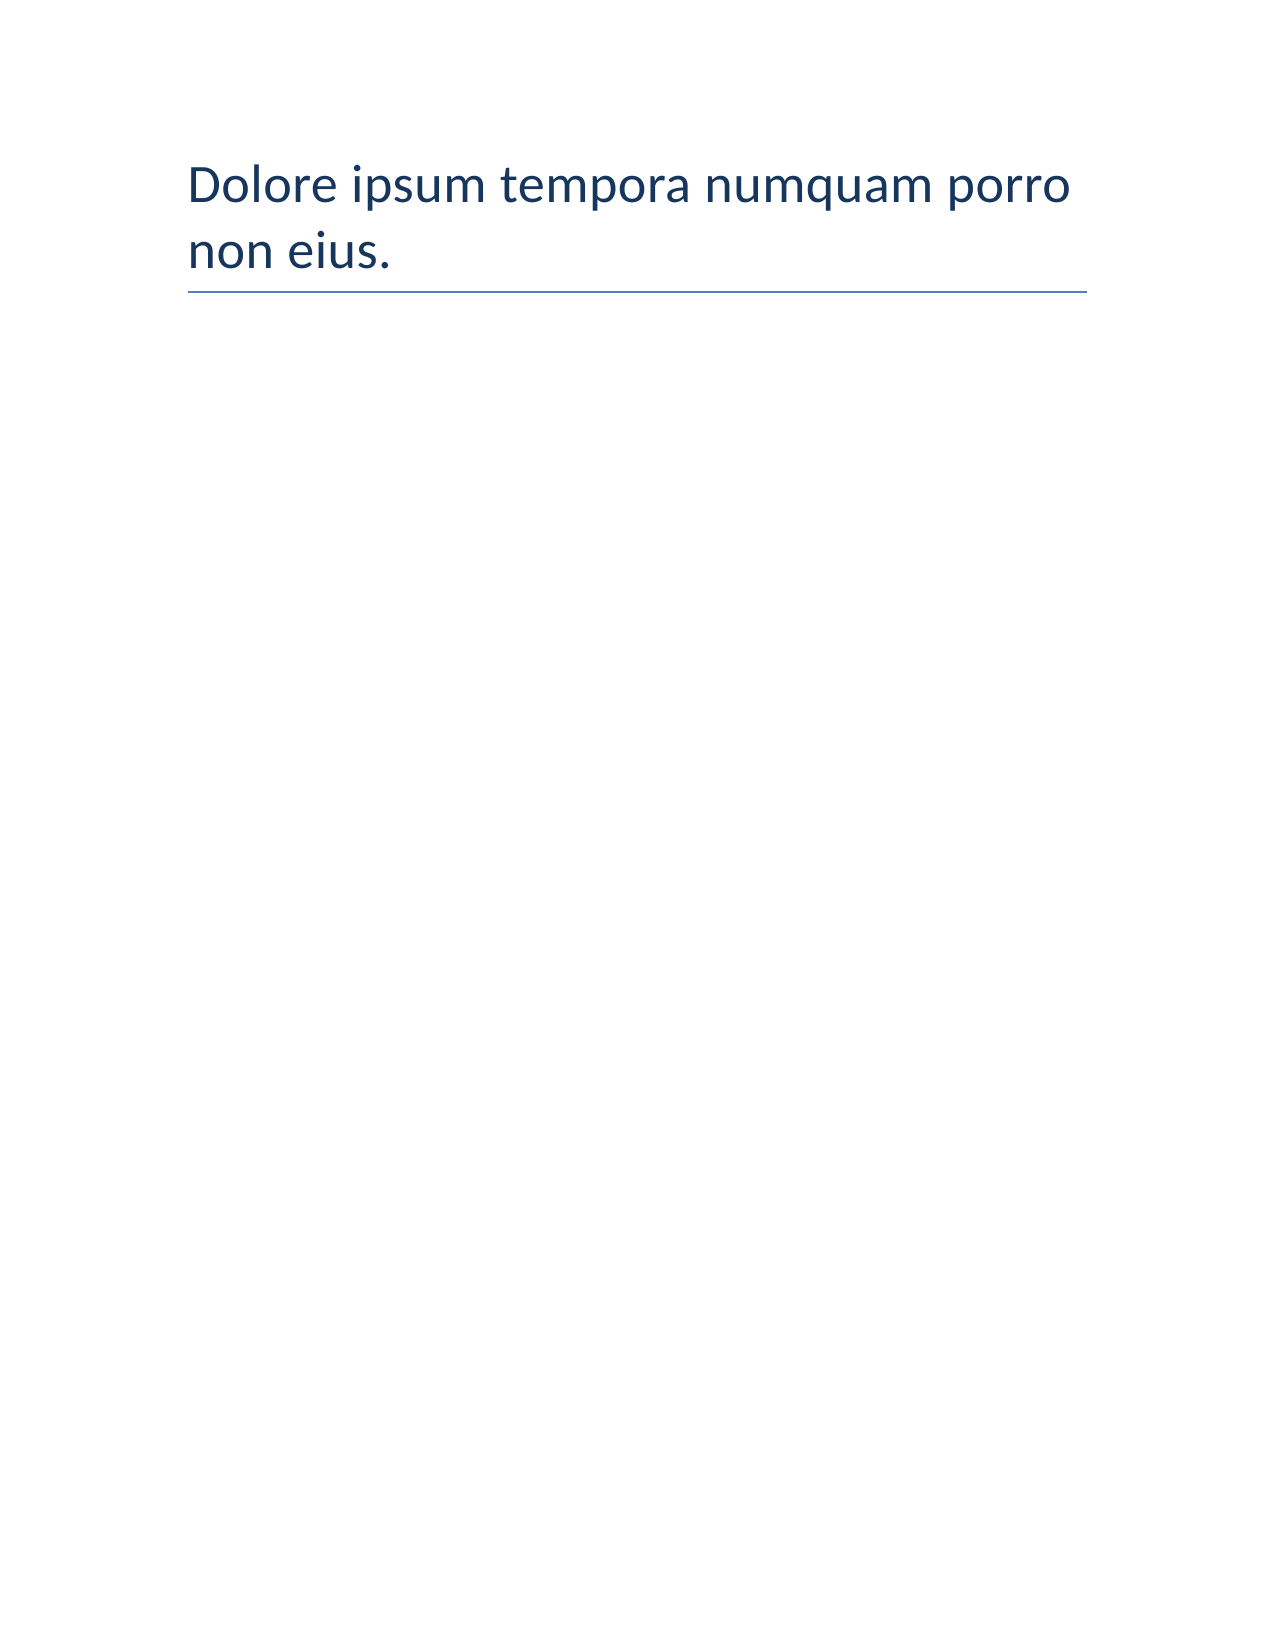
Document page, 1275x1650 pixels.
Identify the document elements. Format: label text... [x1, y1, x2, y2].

title Dolore ipsum tempora numquam porro non eius. [187, 150, 1087, 293]
